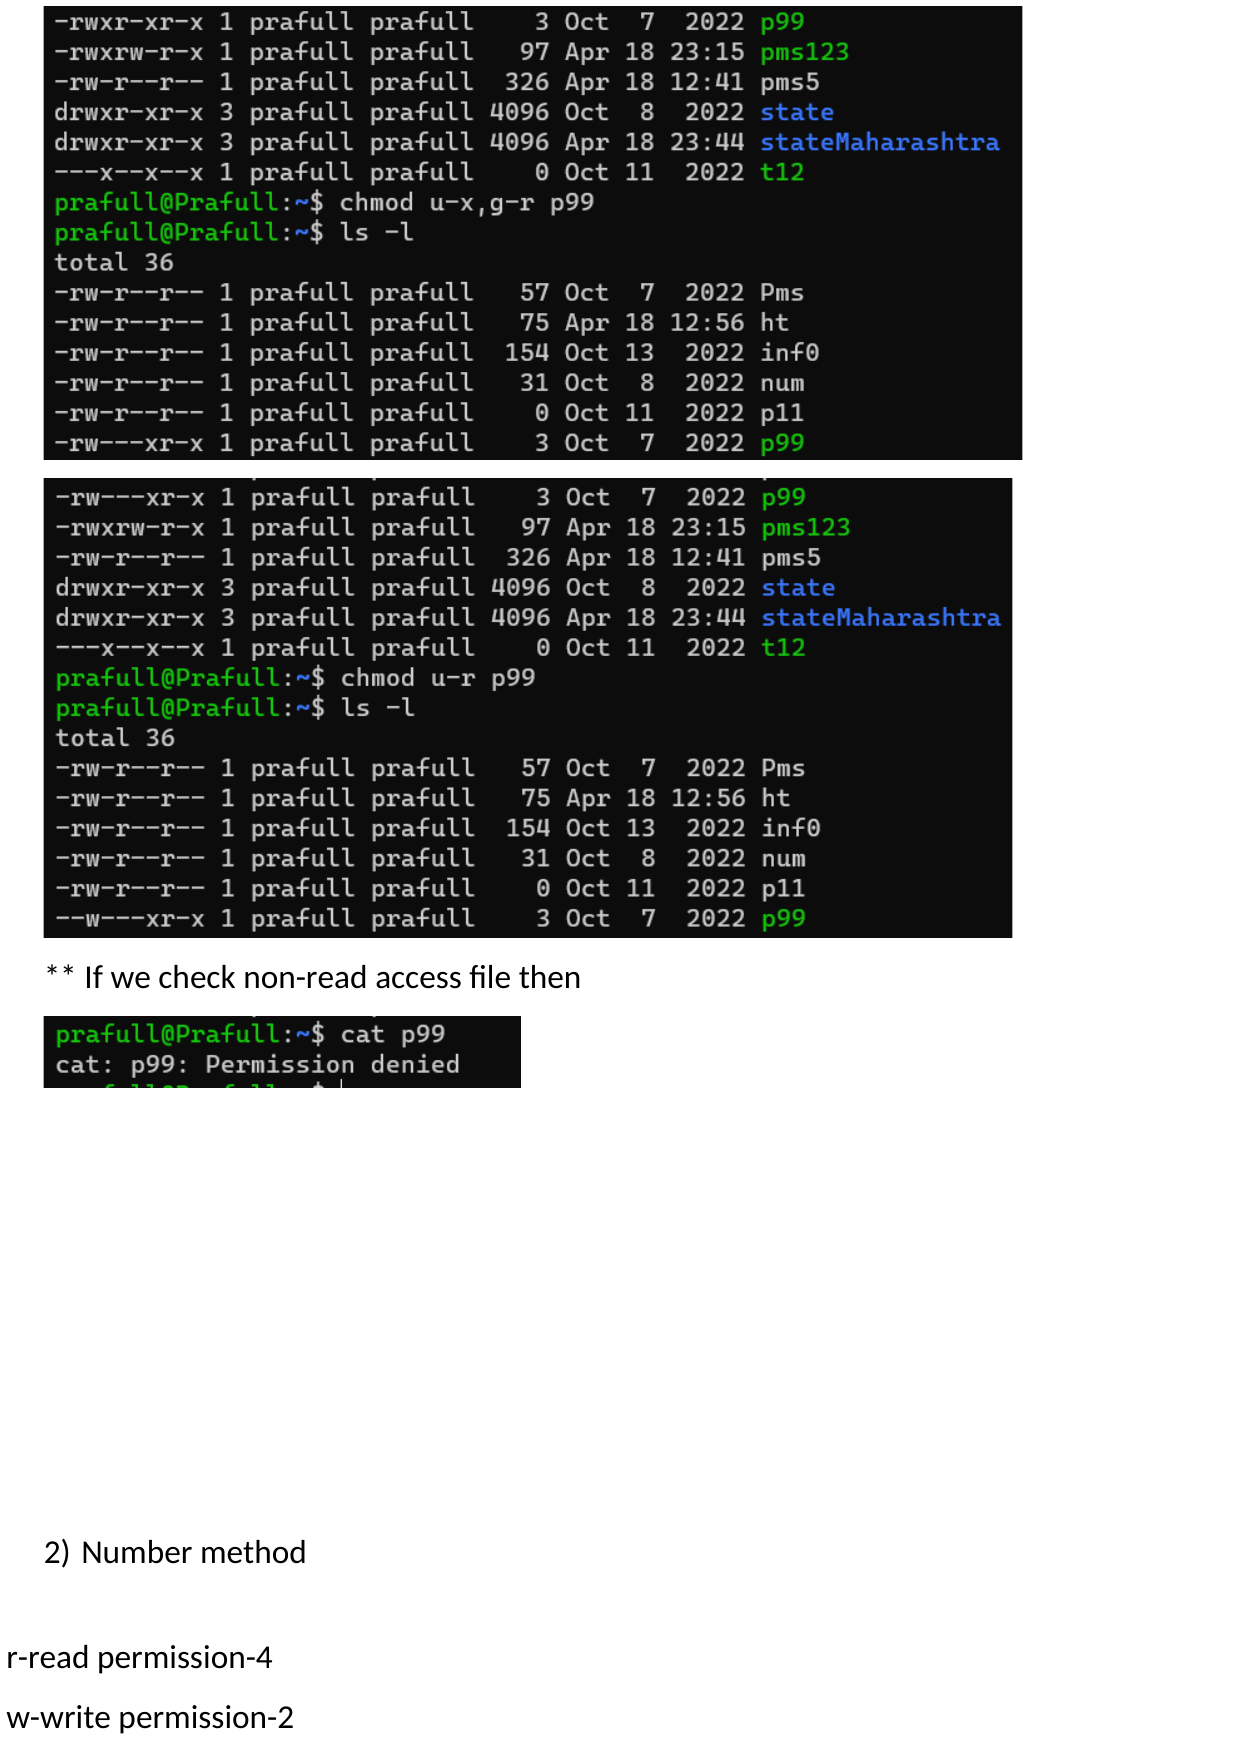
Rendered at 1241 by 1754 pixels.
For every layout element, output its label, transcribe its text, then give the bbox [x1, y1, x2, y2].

text w-write permission-2 [6, 1696, 1234, 1737]
picture [43, 1016, 521, 1088]
list Number method [43, 1531, 1234, 1572]
text r-read permission-4 [6, 1636, 1234, 1677]
picture [43, 478, 1013, 938]
picture [43, 6, 1023, 460]
text ** If we check non-read access file then [43, 956, 1234, 997]
